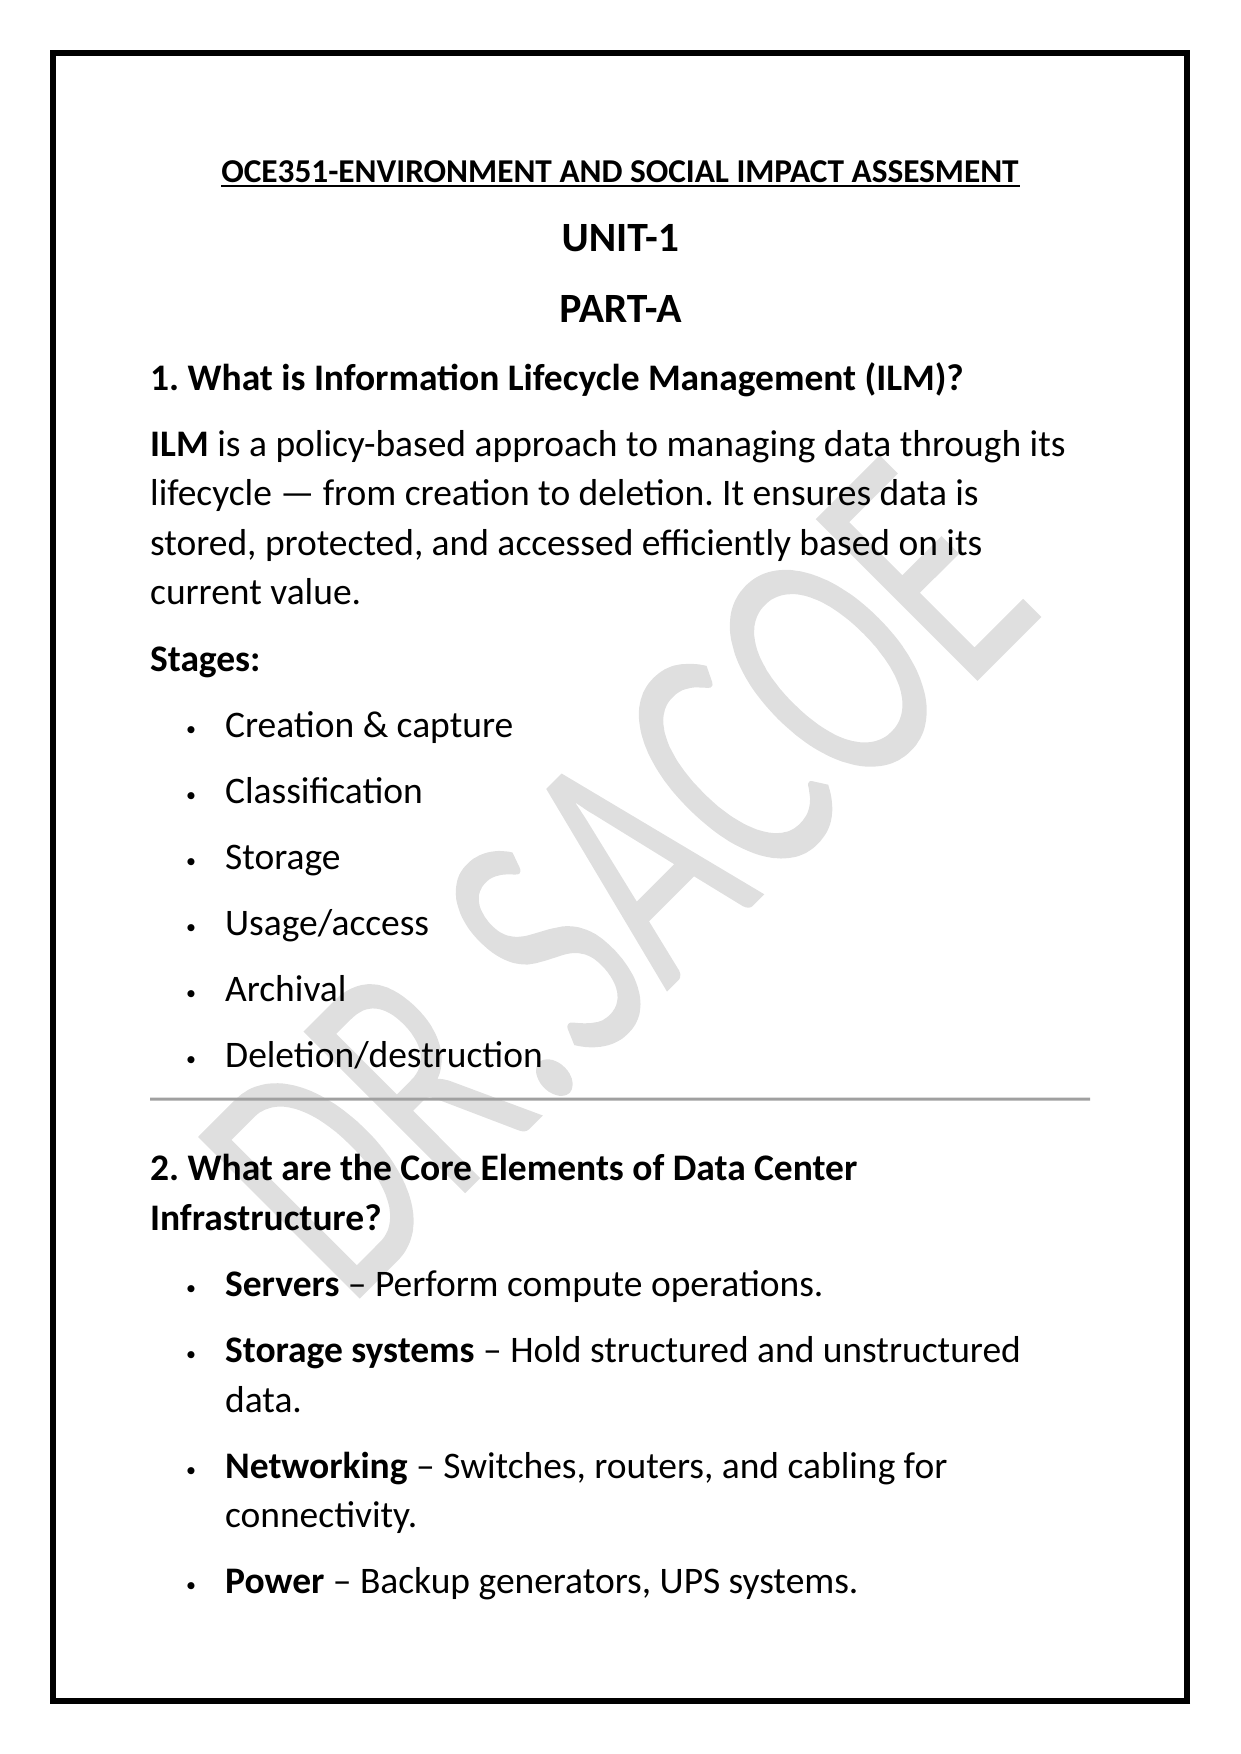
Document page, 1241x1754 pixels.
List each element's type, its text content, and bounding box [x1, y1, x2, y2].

list Power – Backup generators, UPS systems. [187, 1557, 1090, 1603]
text ILM is a policy-based approach to managing data through its lifecycle — from creation to deletion. It ensures data is stored, protected, and accessed efficiently based on its current value. [150, 420, 1090, 614]
list Servers – Perform compute operations. [187, 1260, 1090, 1306]
text OCE351-ENVIRONMENT AND SOCIAL IMPACT ASSESMENT [150, 150, 1090, 191]
text PART-A [150, 282, 1090, 333]
list Usage/access [187, 899, 1090, 945]
text UNIT-1 [150, 211, 1090, 261]
list Archival [187, 965, 1090, 1011]
text Stages: [150, 634, 1090, 680]
list Classification [187, 767, 1090, 813]
text 2. What are the Core Elements of Data Center Infrastructure? [150, 1144, 1090, 1240]
list Creation & capture [187, 701, 1090, 746]
list Storage [187, 833, 1090, 879]
list Networking – Switches, routers, and cabling for connectivity. [187, 1442, 1090, 1537]
text 1. What is Information Lifecycle Management (ILM)? [150, 354, 1090, 399]
list Storage systems – Hold structured and unstructured data. [187, 1326, 1090, 1421]
list Deletion/destruction [187, 1031, 1090, 1077]
